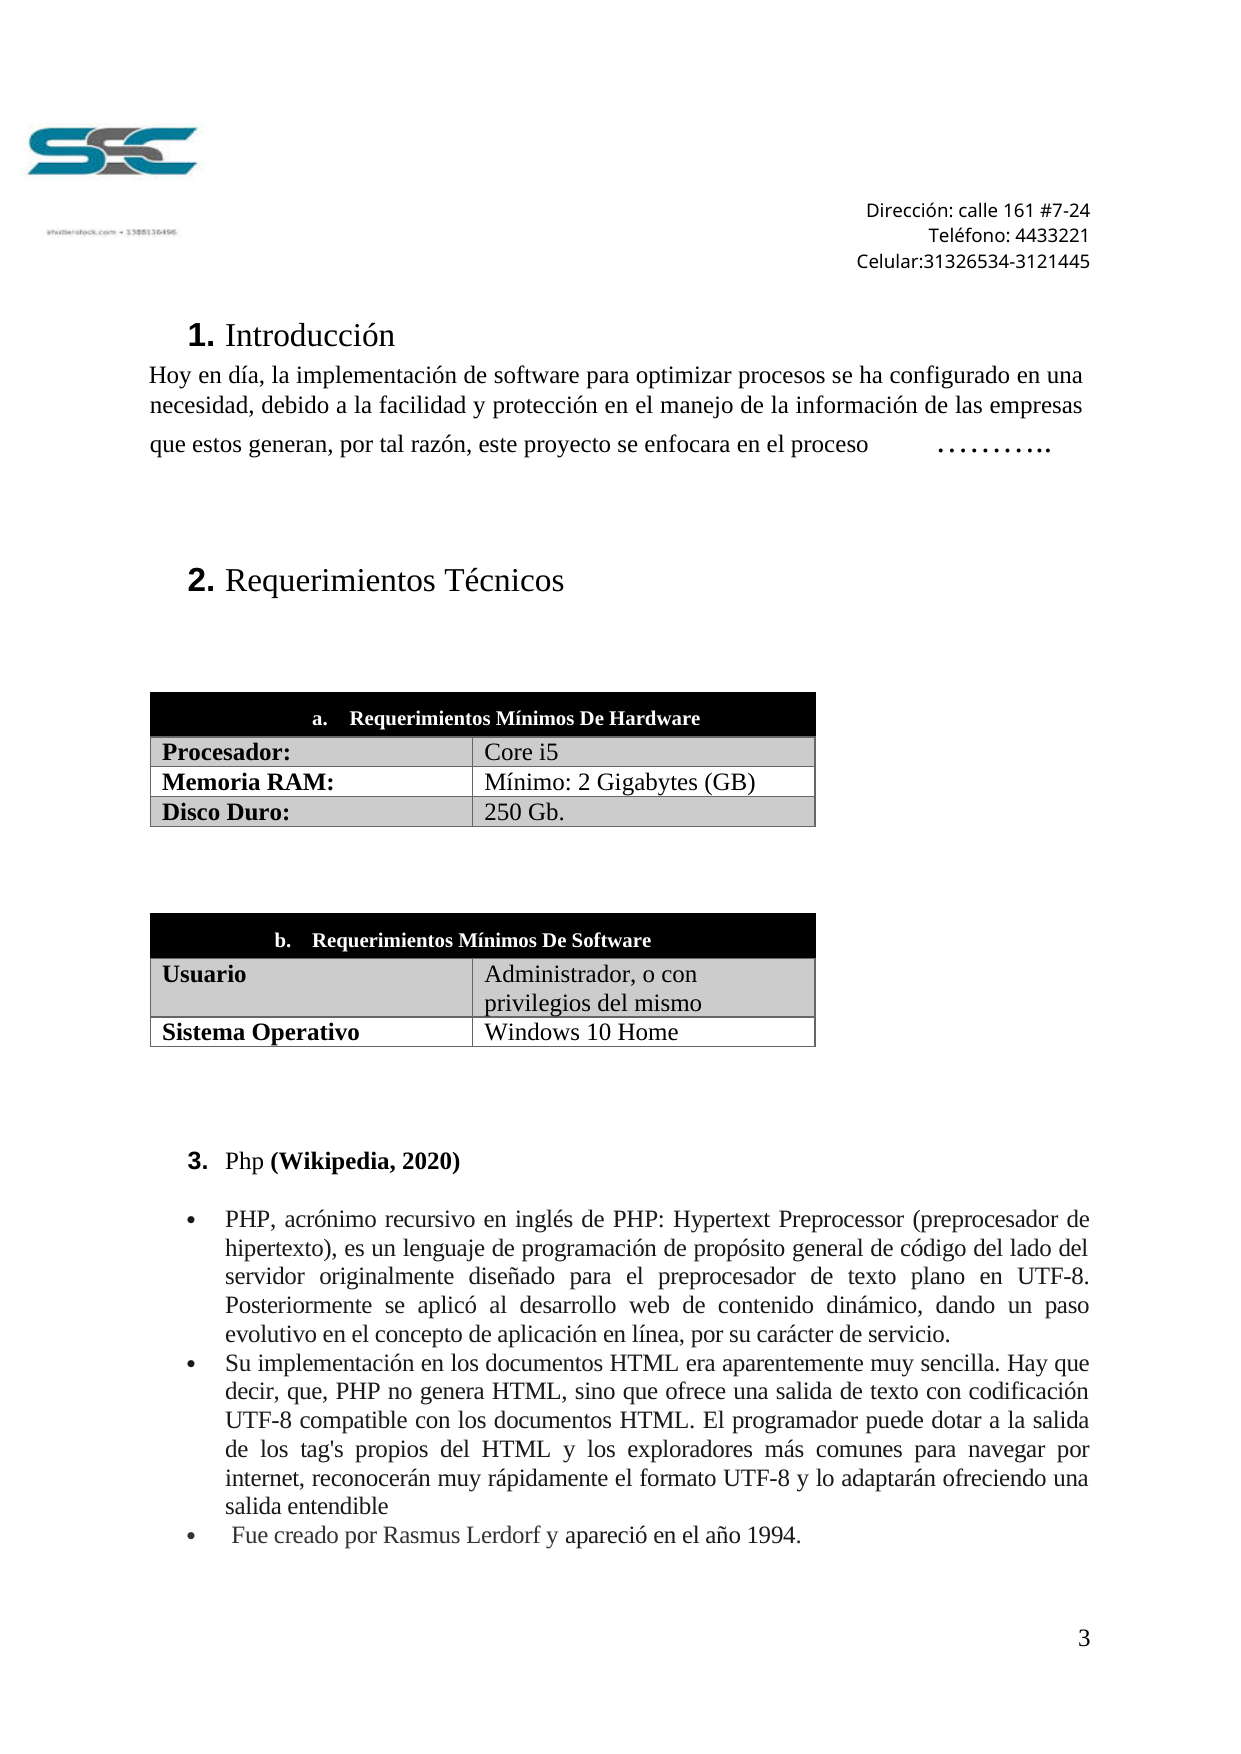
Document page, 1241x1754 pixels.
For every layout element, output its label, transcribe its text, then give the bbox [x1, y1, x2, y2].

subtitle Introducción [187, 315, 1090, 353]
table_cell Mínimo: 2 Gigabytes (GB) [473, 767, 814, 796]
list Fue creado por Rasmus Lerdorf y apareció en el año 1994. [187, 1520, 1090, 1549]
table_cell Memoria RAM: [151, 767, 472, 796]
text Hoy en día, la implementación de software para optimizar procesos se ha configurado en una necesidad, debido a la facilidad y protección en el manejo de la información de las empresas que estos generan, por tal razón, este proyecto se enfocara en el proceso ……….. [148, 360, 1084, 459]
table_cell Sistema Operativo [151, 1018, 472, 1046]
picture [0, 76, 244, 238]
subtitle Php [187, 1146, 1090, 1175]
table_cell Administrador, o con privilegios del mismo [473, 959, 814, 1016]
subtitle Requerimientos Técnicos [187, 561, 1090, 599]
table_cell Core i5 [473, 738, 814, 766]
table_cell Usuario [151, 959, 472, 1016]
table_cell Windows 10 Home [473, 1018, 814, 1046]
table_header Requerimientos Mínimos De Hardware [151, 693, 814, 736]
table_cell 250 Gb. [473, 797, 814, 826]
table_cell Procesador: [151, 738, 472, 766]
table_cell Disco Duro: [151, 797, 472, 826]
list Su implementación en los documentos HTML era aparentemente muy sencilla. Hay que decir, que, PHP no genera HTML, sino que ofrece una salida de texto con codificación UTF-8 compatible con los documentos HTML. El programador puede dotar a la salida de los tag's propios del HTML y los exploradores más comunes para navegar por internet, reconocerán muy rápidamente el formato UTF-8 y lo adaptarán ofreciendo una salida entendible [187, 1348, 1090, 1520]
list PHP, acrónimo recursivo en inglés de PHP: Hypertext Preprocessor (preprocesador de hipertexto), es un lenguaje de programación de propósito general de código del lado del servidor originalmente diseñado para el preprocesador de texto plano en UTF-8. Posteriormente se aplicó al desarrollo web de contenido dinámico, dando un paso evolutivo en el concepto de aplicación en línea, por su carácter de servicio. [187, 1204, 1090, 1348]
table_header Requerimientos Mínimos De Software [151, 914, 814, 958]
